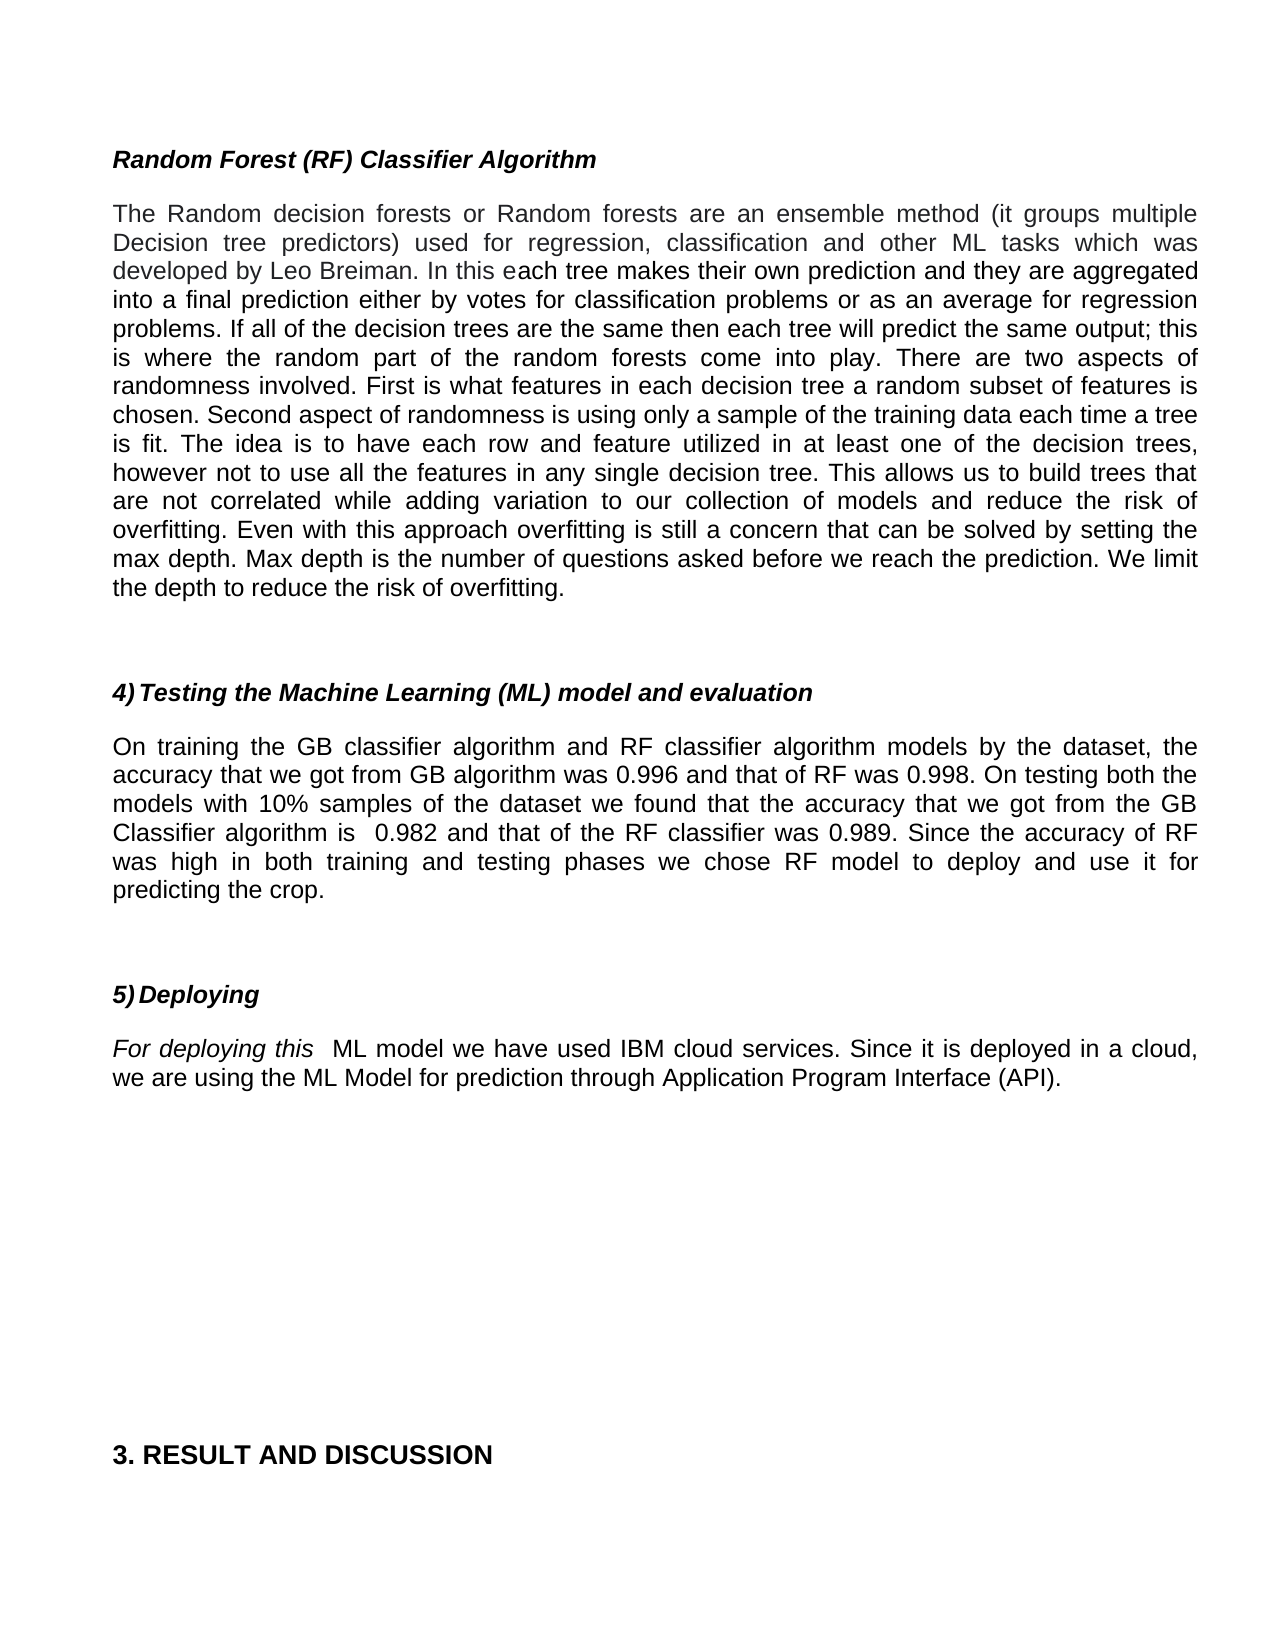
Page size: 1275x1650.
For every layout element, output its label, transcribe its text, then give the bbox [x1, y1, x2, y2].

text 3. RESULT AND DISCUSSION [112, 1439, 1200, 1470]
text Random Forest (RF) Classifier Algorithm [112, 145, 1200, 174]
text On training the GB classifier algorithm and RF classifier algorithm models by the dataset, the accuracy that we got from GB algorithm was 0.996 and that of RF was 0.998. On testing both the models with 10% samples of the dataset we found that the accuracy that we got from the GB Classifier algorithm is 0.982 and that of the RF classifier was 0.989. Since the accuracy of RF was high in both training and testing phases we chose RF model to deploy and use it for predicting the crop. [112, 731, 1200, 904]
text 5) Deploying [112, 980, 1200, 1009]
text For deploying this ML model we have used IBM cloud services. Since it is deployed in a cloud, we are using the ML Model for prediction through Application Program Interface (API). [112, 1034, 1200, 1092]
text 4) Testing the Machine Learning (ML) model and evaluation [112, 678, 1200, 706]
text The Random decision forests or Random forests are an ensemble method (it groups multiple Decision tree predictors) used for regression, classification and other ML tasks which was developed by Leo Breiman. In this each tree makes their own prediction and they are aggregated into a final prediction either by votes for classification problems or as an average for regression problems. If all of the decision trees are the same then each tree will predict the same output; this is where the random part of the random forests come into play. There are two aspects of randomness involved. First is what features in each decision tree a random subset of features is chosen. Second aspect of randomness is using only a sample of the training data each time a tree is fit. The idea is to have each row and feature utilized in at least one of the decision trees, however not to use all the features in any single decision tree. This allows us to build trees that are not correlated while adding variation to our collection of models and reduce the risk of overfitting. Even with this approach overfitting is still a concern that can be solved by setting the max depth. Max depth is the number of questions asked before we reach the prediction. We limit the depth to reduce the risk of overfitting. [112, 199, 1200, 601]
